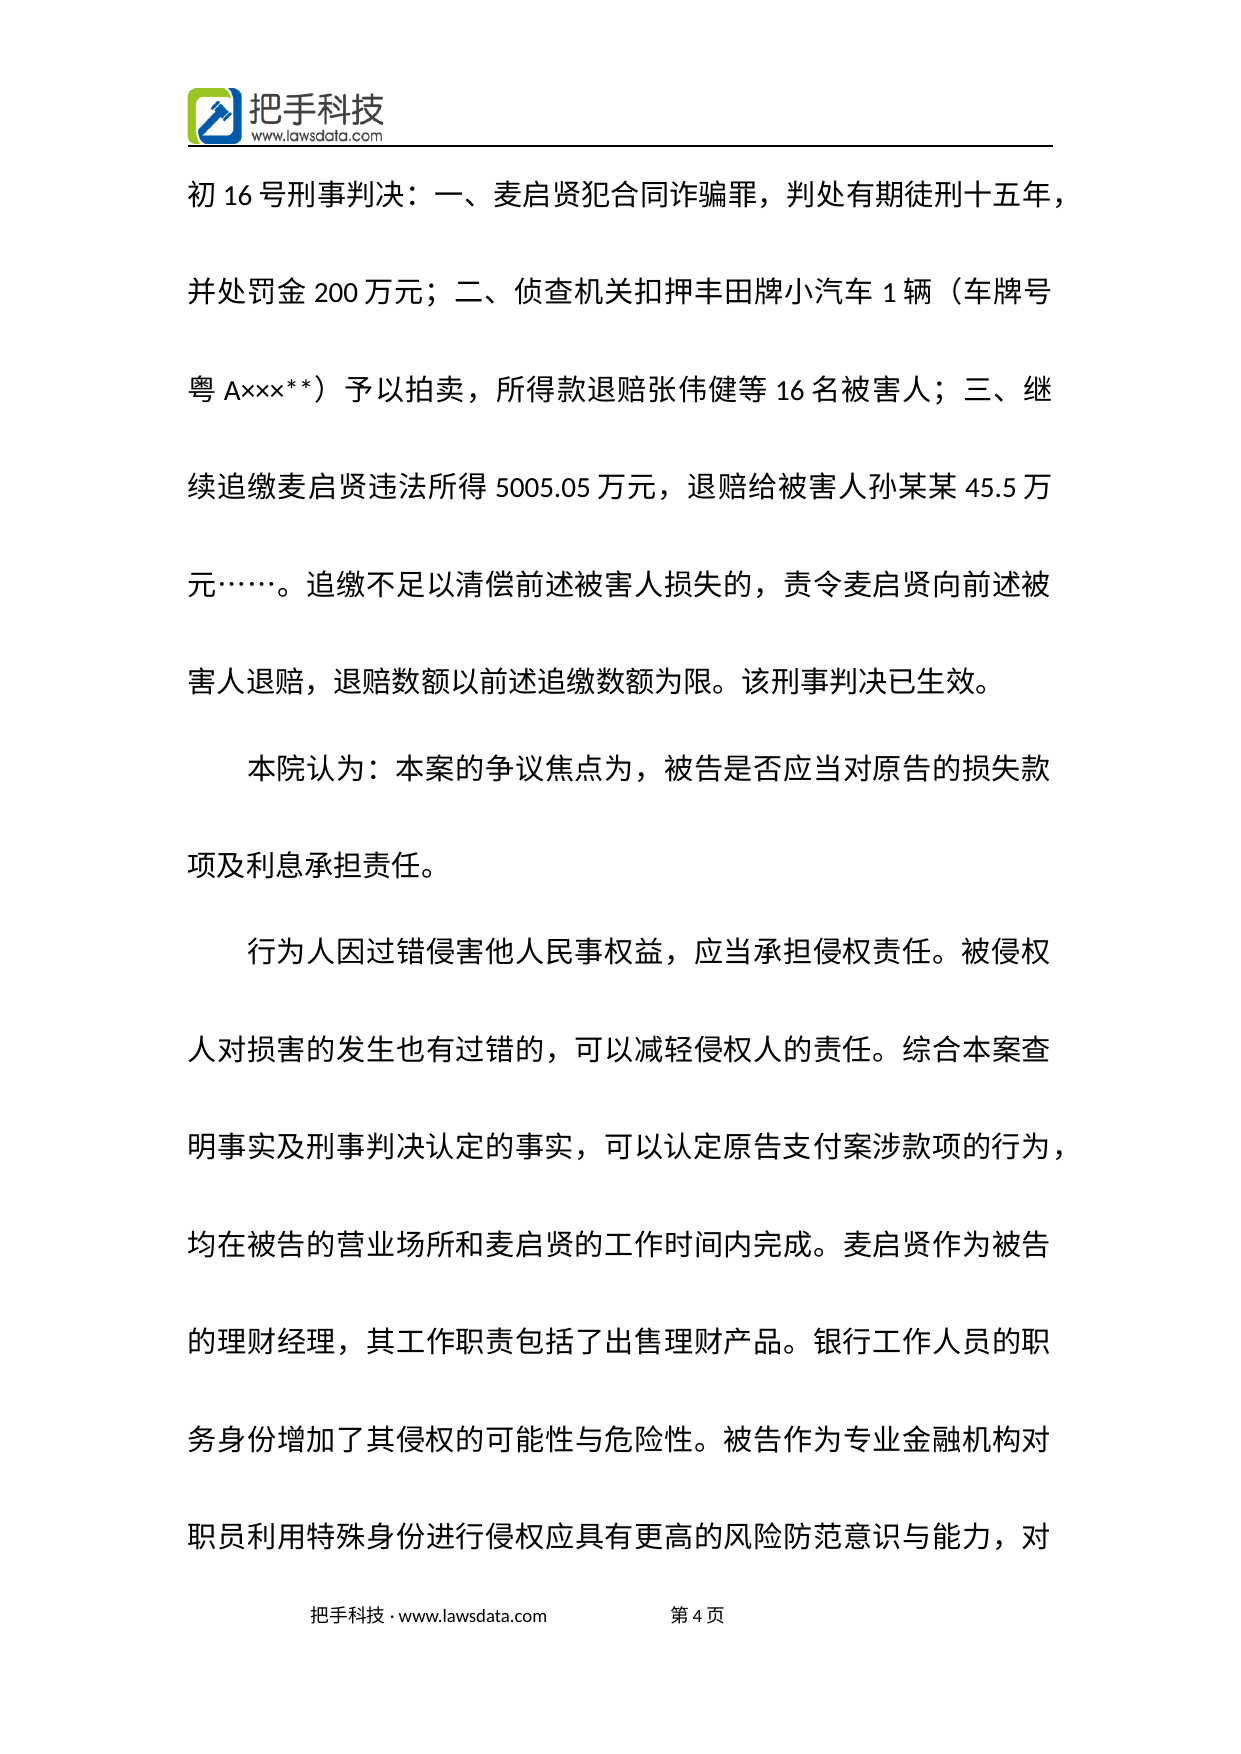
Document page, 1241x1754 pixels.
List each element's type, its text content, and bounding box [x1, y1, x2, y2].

text 本院认为：本案的争议焦点为，被告是否应当对原告的损失款项及利息承担责任。 [187, 734, 1053, 896]
picture [187, 88, 384, 144]
